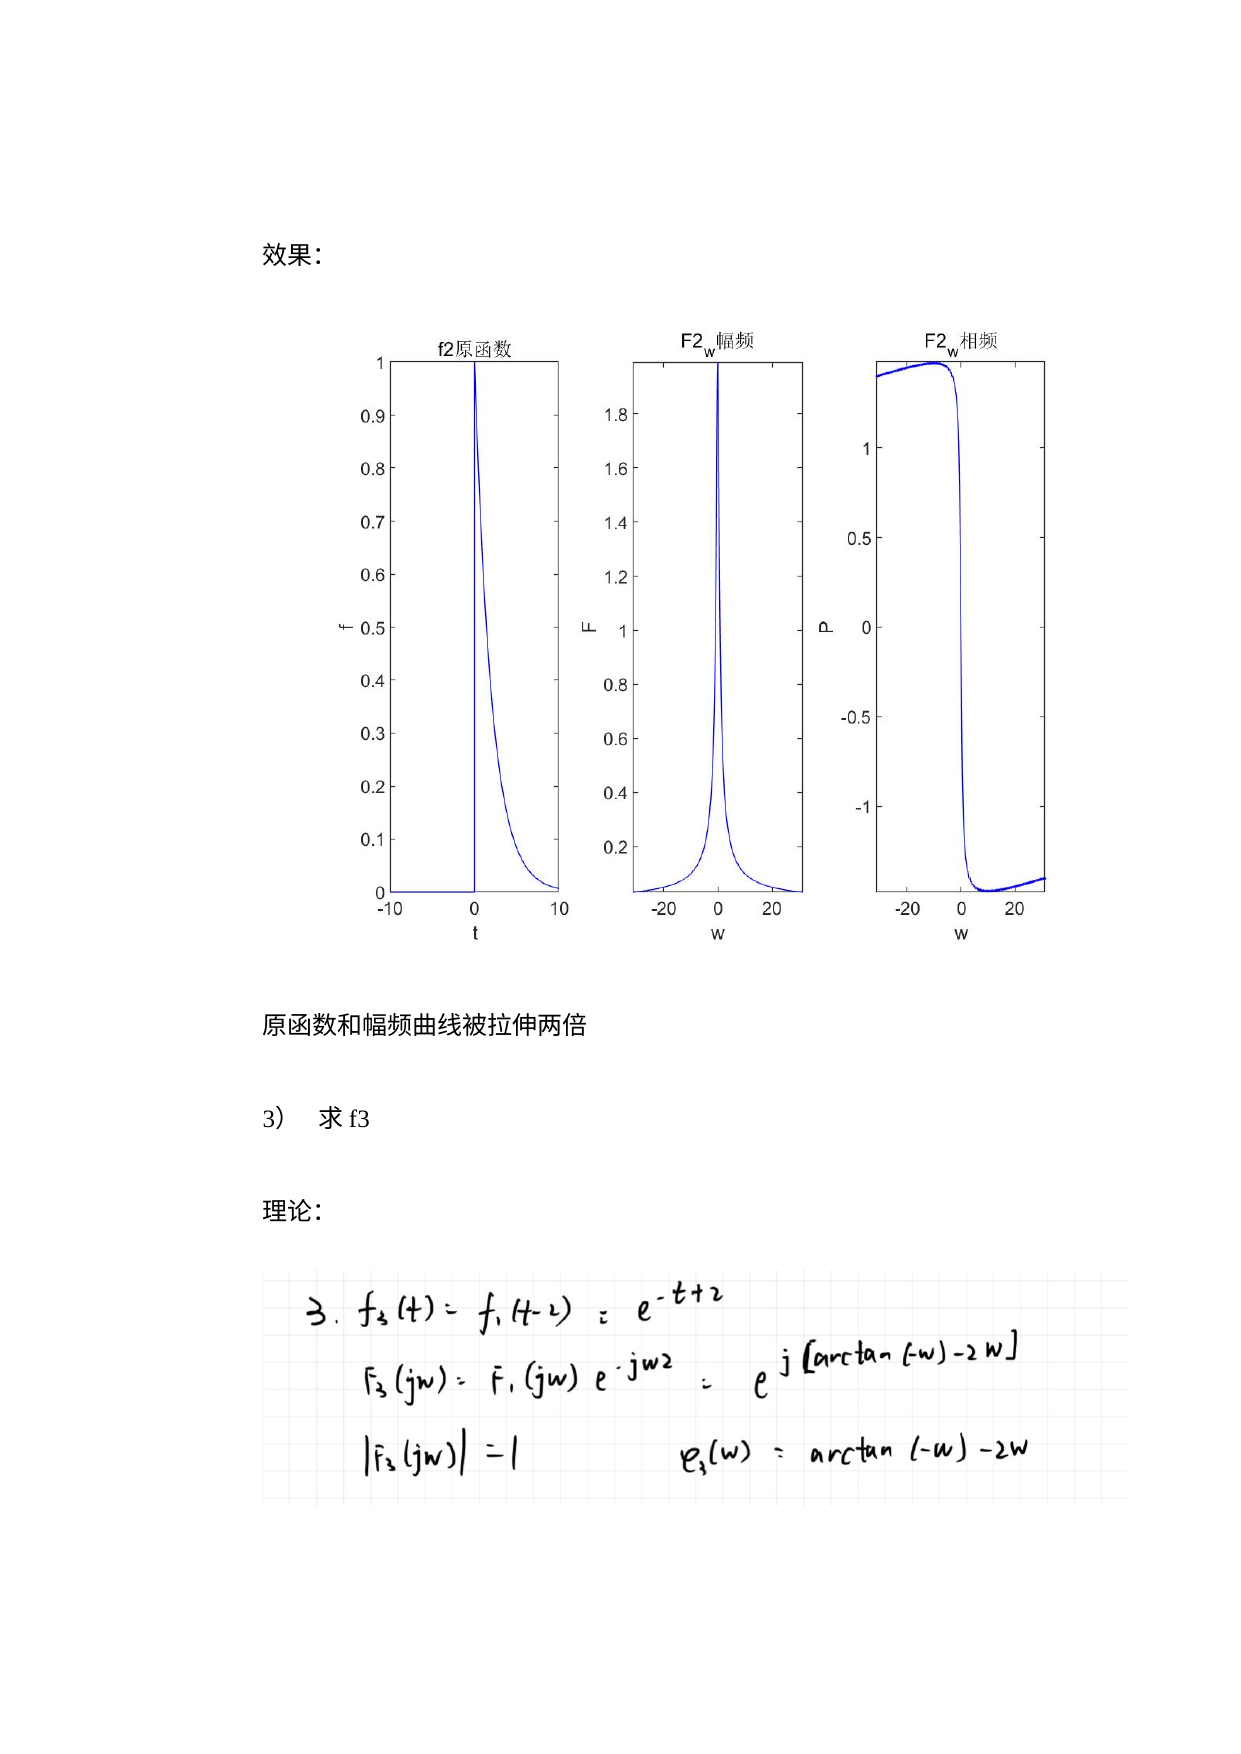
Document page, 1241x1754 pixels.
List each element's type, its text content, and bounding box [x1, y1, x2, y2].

text 效果： [262, 221, 1053, 286]
picture [262, 314, 1128, 963]
list 求f3 [262, 1084, 1053, 1149]
text 原函数和幅频曲线被拉伸两倍 [262, 991, 1053, 1056]
text 理论： [262, 1177, 1053, 1242]
picture [262, 1270, 1128, 1506]
